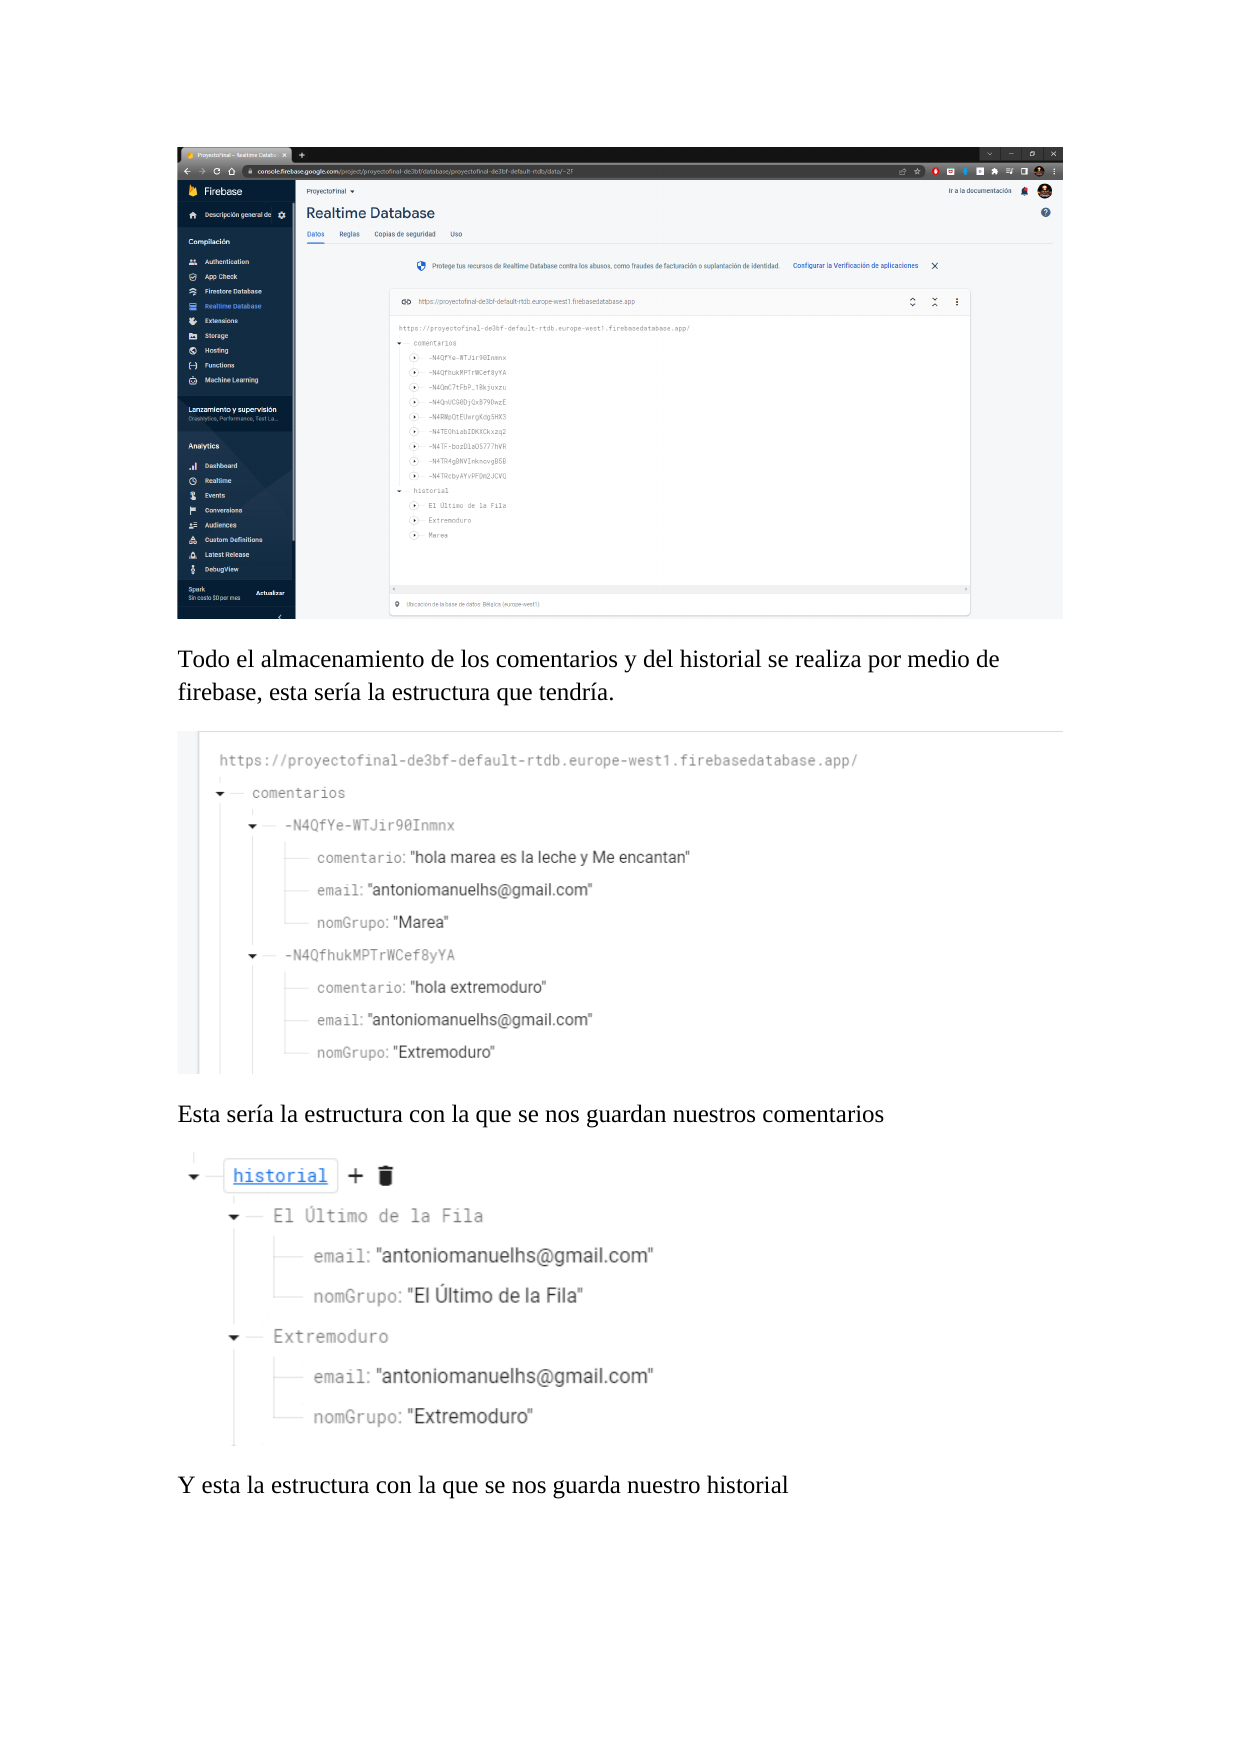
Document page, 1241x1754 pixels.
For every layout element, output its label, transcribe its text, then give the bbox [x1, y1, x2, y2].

picture [177, 1152, 844, 1446]
text Todo el almacenamiento de los comentarios y del historial se realiza por medio de firebase, esta sería la estructura que tendría. [177, 644, 1063, 706]
picture [177, 147, 1063, 619]
text Esta sería la estructura con la que se nos guardan nuestros comentarios [177, 1099, 1063, 1128]
text Y esta la estructura con la que se nos guarda nuestro historial [177, 1470, 1063, 1499]
picture [177, 731, 1063, 1074]
